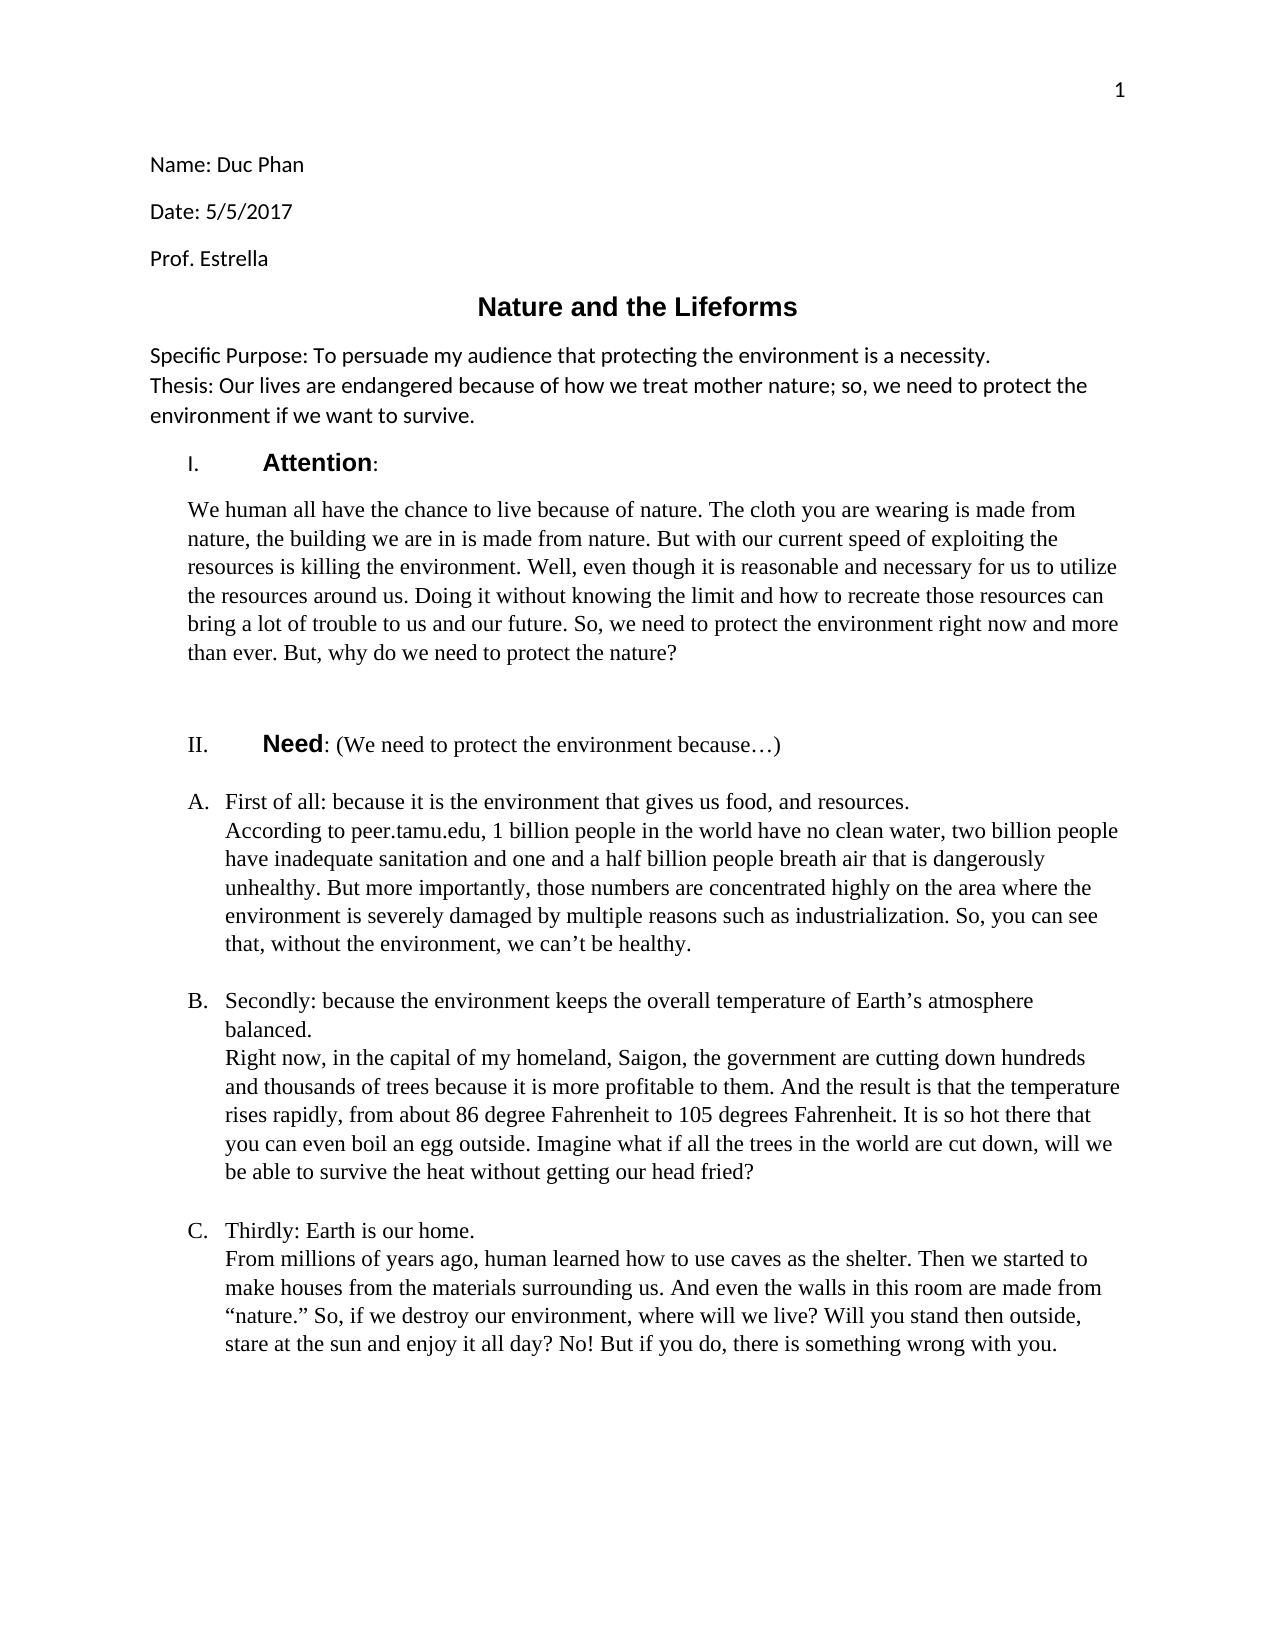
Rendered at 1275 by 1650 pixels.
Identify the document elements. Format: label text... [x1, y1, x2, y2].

list First of all: because it is the environment that gives us food, and resources. According to peer.tamu.edu, 1 billion people in the world have no clean water, two billion people have inadequate sanitation and one and a half billion people breath air that is dangerously unhealthy. But more importantly, those numbers are concentrated highly on the area where the environment is severely damaged by multiple reasons such as industrialization. So, you can see that, without the environment, we can’t be healthy. [187, 788, 1125, 957]
text Date: 5/5/2017 [150, 197, 1125, 225]
text Nature and the Lifeforms [150, 291, 1125, 322]
text We human all have the chance to live because of nature. The cloth you are wearing is made from nature, the building we are in is made from nature. But with our current speed of exploiting the resources is killing the environment. Well, even though it is reasonable and necessary for us to utilize the resources around us. Doing it without knowing the limit and how to recreate those resources can bring a lot of trouble to us and our future. So, we need to protect the environment right now and more than ever. But, why do we need to protect the nature? [187, 496, 1125, 665]
list Attention: [187, 448, 1125, 477]
text Prof. Estrella [150, 244, 1125, 272]
list Secondly: because the environment keeps the overall temperature of Earth’s atmosphere balanced. Right now, in the capital of my homeland, Saigon, the government are cutting down hundreds and thousands of trees because it is more profitable to them. And the result is that the temperature rises rapidly, from about 86 degree Fahrenheit to 105 degrees Fahrenheit. It is so hot there that you can even boil an egg outside. Imagine what if all the trees in the world are cut down, will we be able to survive the heat without getting our head fried? [187, 987, 1125, 1214]
text Specific Purpose: To persuade my audience that protecting the environment is a necessity. Thesis: Our lives are endangered because of how we treat mother nature; so, we need to protect the environment if we want to survive. [150, 341, 1125, 429]
list Need: (We need to protect the environment because…) [187, 729, 1125, 758]
text Name: Duc Phan [150, 150, 1125, 178]
list Thirdly: Earth is our home. From millions of years ago, human learned how to use caves as the shelter. Then we started to make houses from the materials surrounding us. And even the walls in this room are made from “nature.” So, if we destroy our environment, where will we live? Will you stand then outside, stare at the sun and enjoy it all day? No! But if you do, there is something wrong with you. [187, 1217, 1125, 1472]
